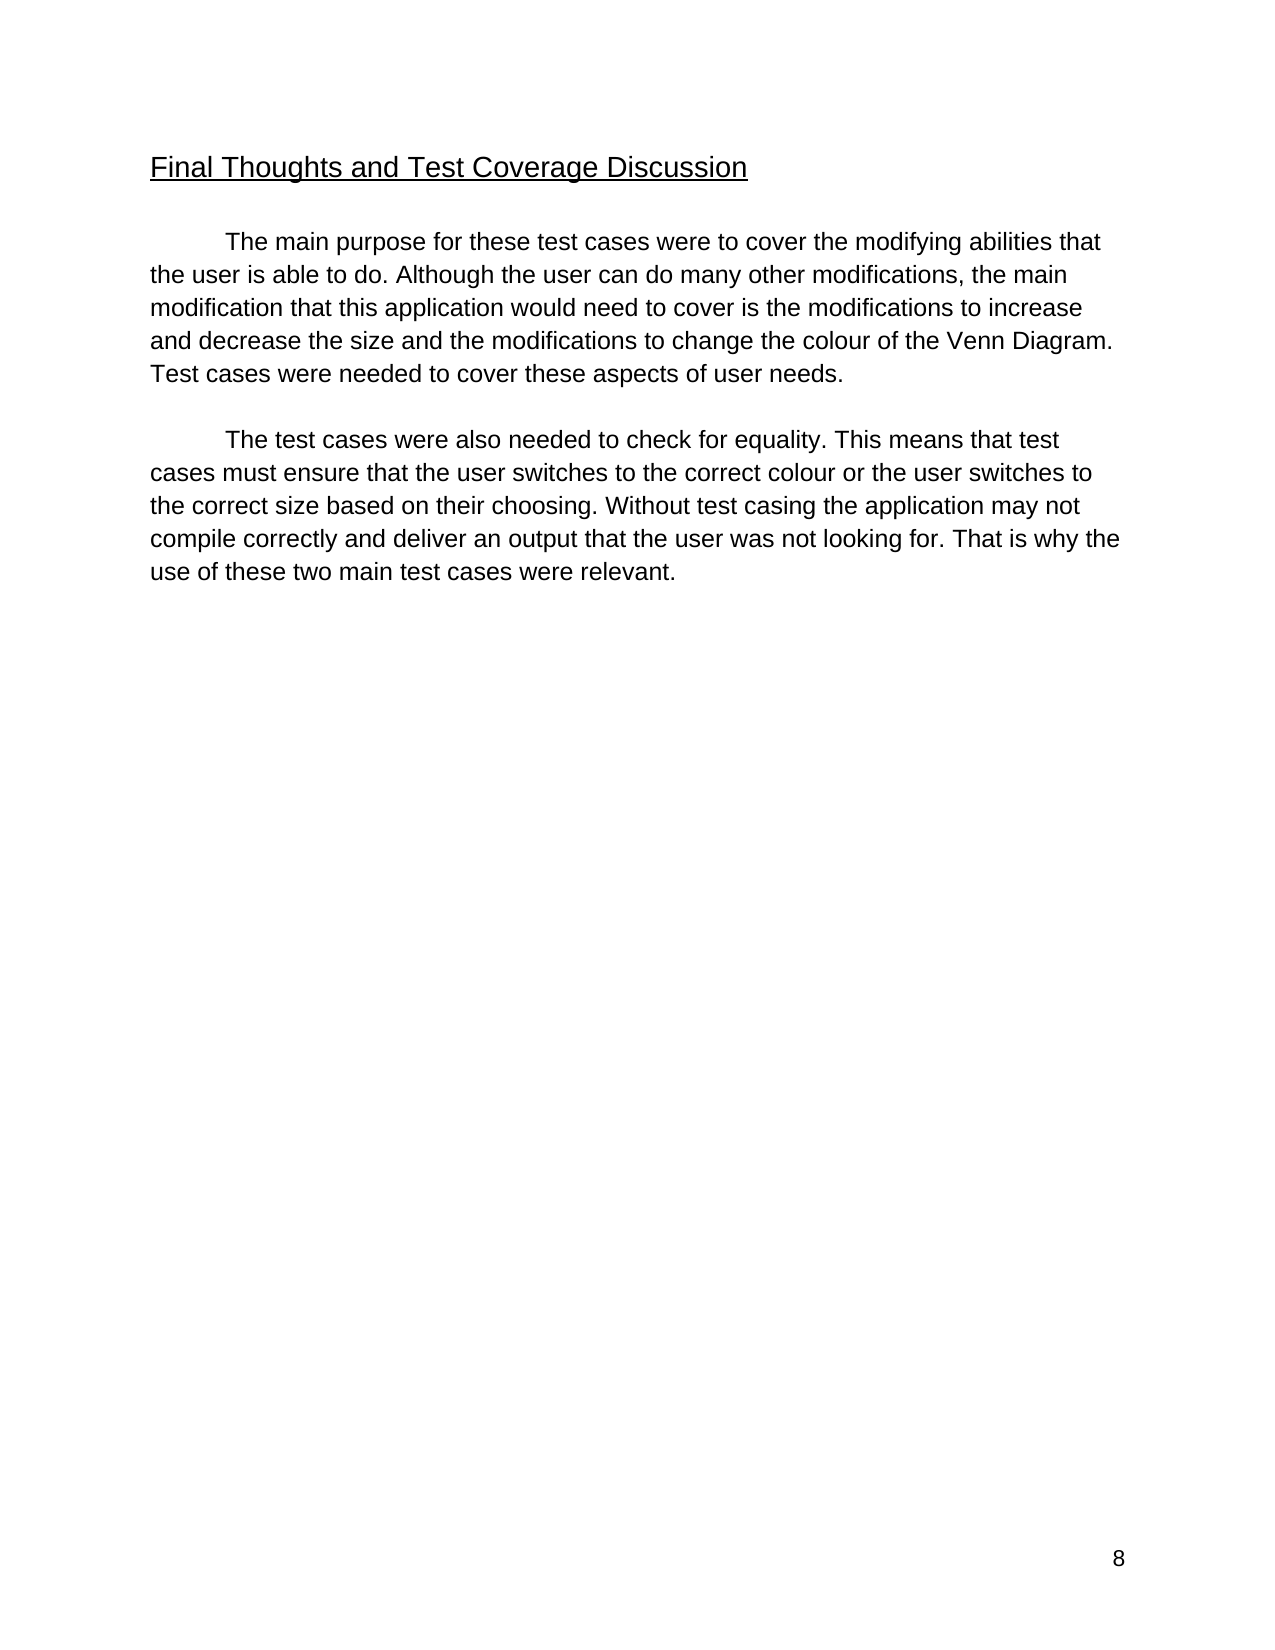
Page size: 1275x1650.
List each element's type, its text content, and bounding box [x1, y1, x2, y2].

text The test cases were also needed to check for equality. This means that test cases must ensure that the user switches to the correct colour or the user switches to the correct size based on their choosing. Without test casing the application may not compile correctly and deliver an output that the user was not looking for. That is why the use of these two main test cases were relevant. [150, 425, 1125, 586]
text Final Thoughts and Test Coverage Discussion [150, 150, 1125, 183]
text The main purpose for these test cases were to cover the modifying abilities that the user is able to do. Although the user can do many other modifications, the main modification that this application would need to cover is the modifications to increase and decrease the size and the modifications to change the colour of the Venn Diagram. Test cases were needed to cover these aspects of user needs. [150, 227, 1125, 388]
